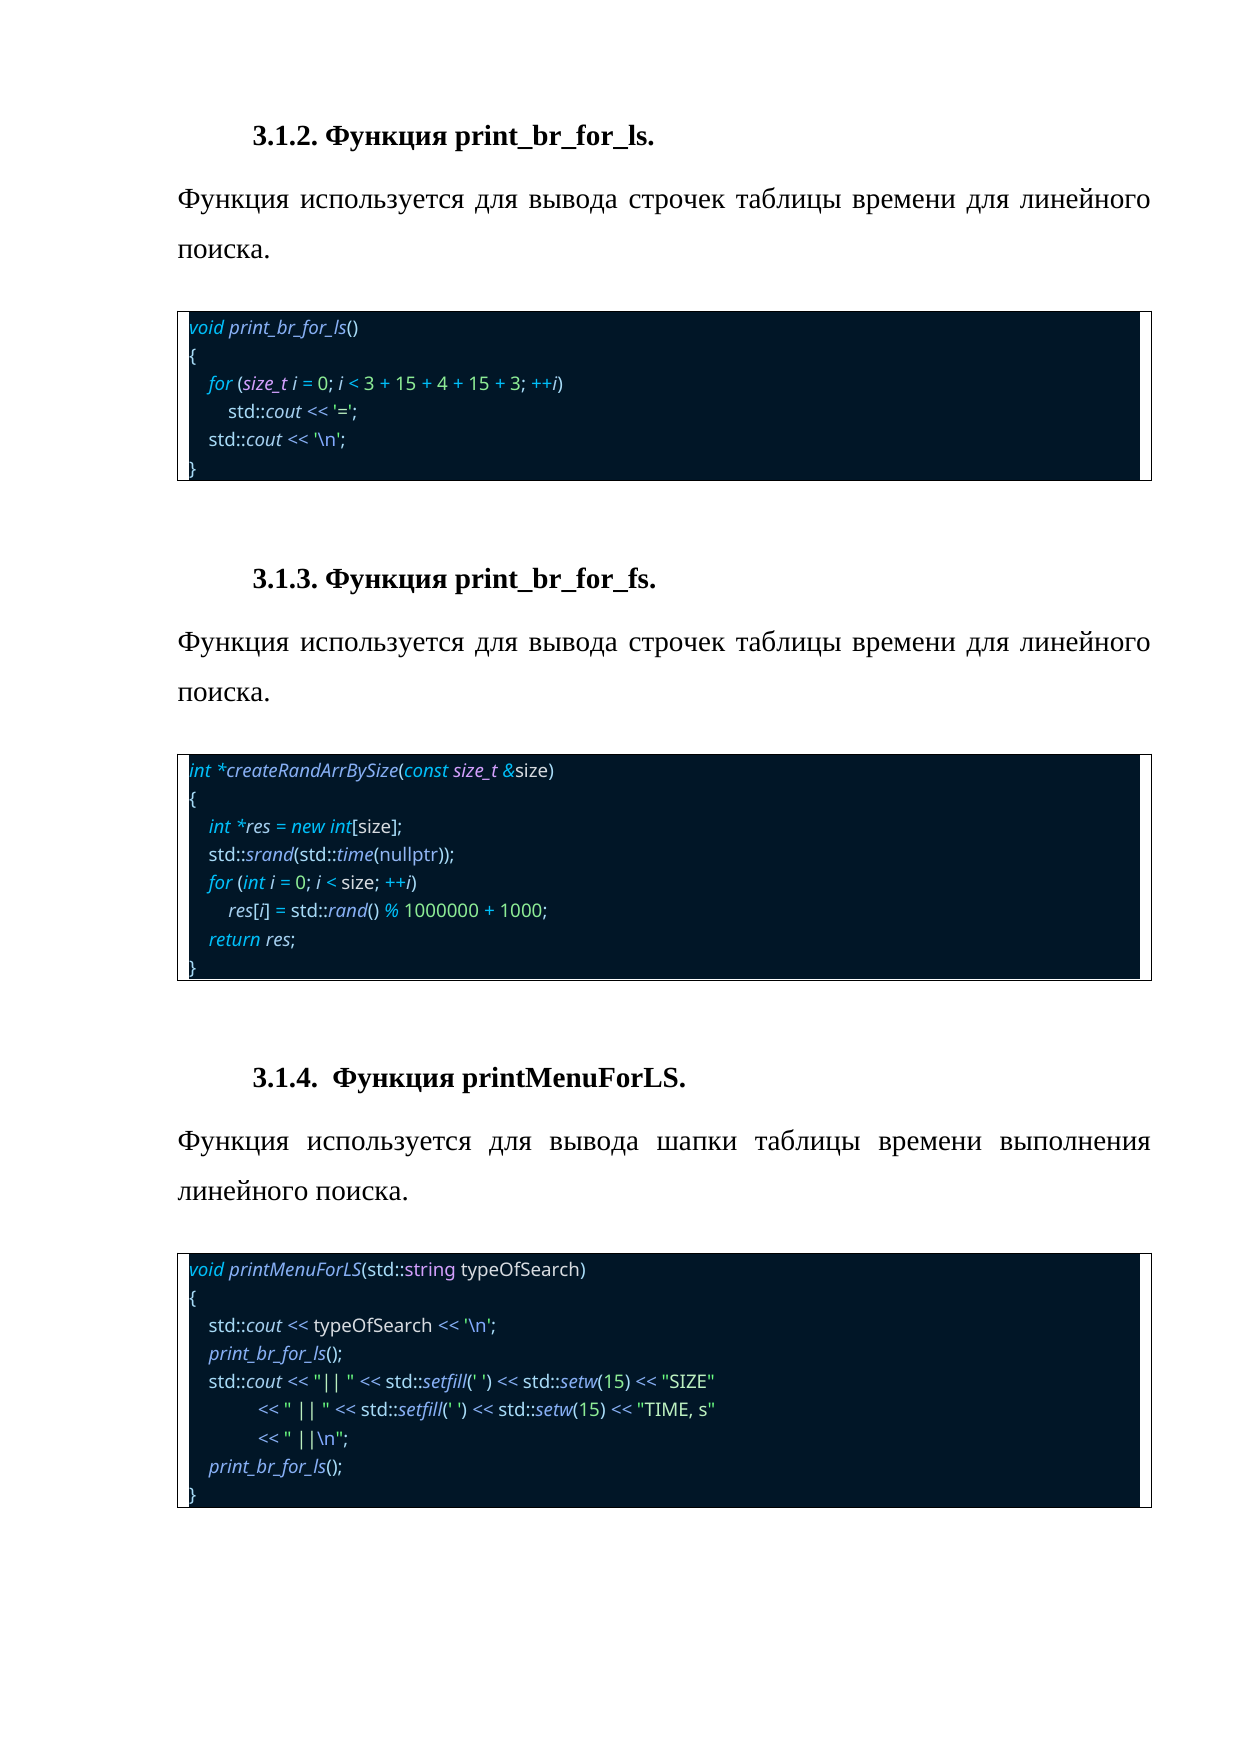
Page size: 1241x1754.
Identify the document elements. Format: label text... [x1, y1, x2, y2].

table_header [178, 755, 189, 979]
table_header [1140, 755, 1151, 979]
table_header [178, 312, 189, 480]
text Функция используется для вывода строчек таблицы времени для линейного поиска. [177, 624, 1152, 707]
subtitle Функция printMenuForLS. [252, 1060, 1152, 1093]
subtitle Функция print_br_for_fs. [252, 561, 1152, 594]
subtitle Функция print_br_for_ls. [252, 118, 1152, 152]
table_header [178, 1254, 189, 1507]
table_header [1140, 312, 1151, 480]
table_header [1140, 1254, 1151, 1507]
text Функция используется для вывода строчек таблицы времени для линейного поиска. [177, 181, 1152, 265]
text Функция используется для вывода шапки таблицы времени выполнения линейного поиска. [177, 1123, 1152, 1207]
